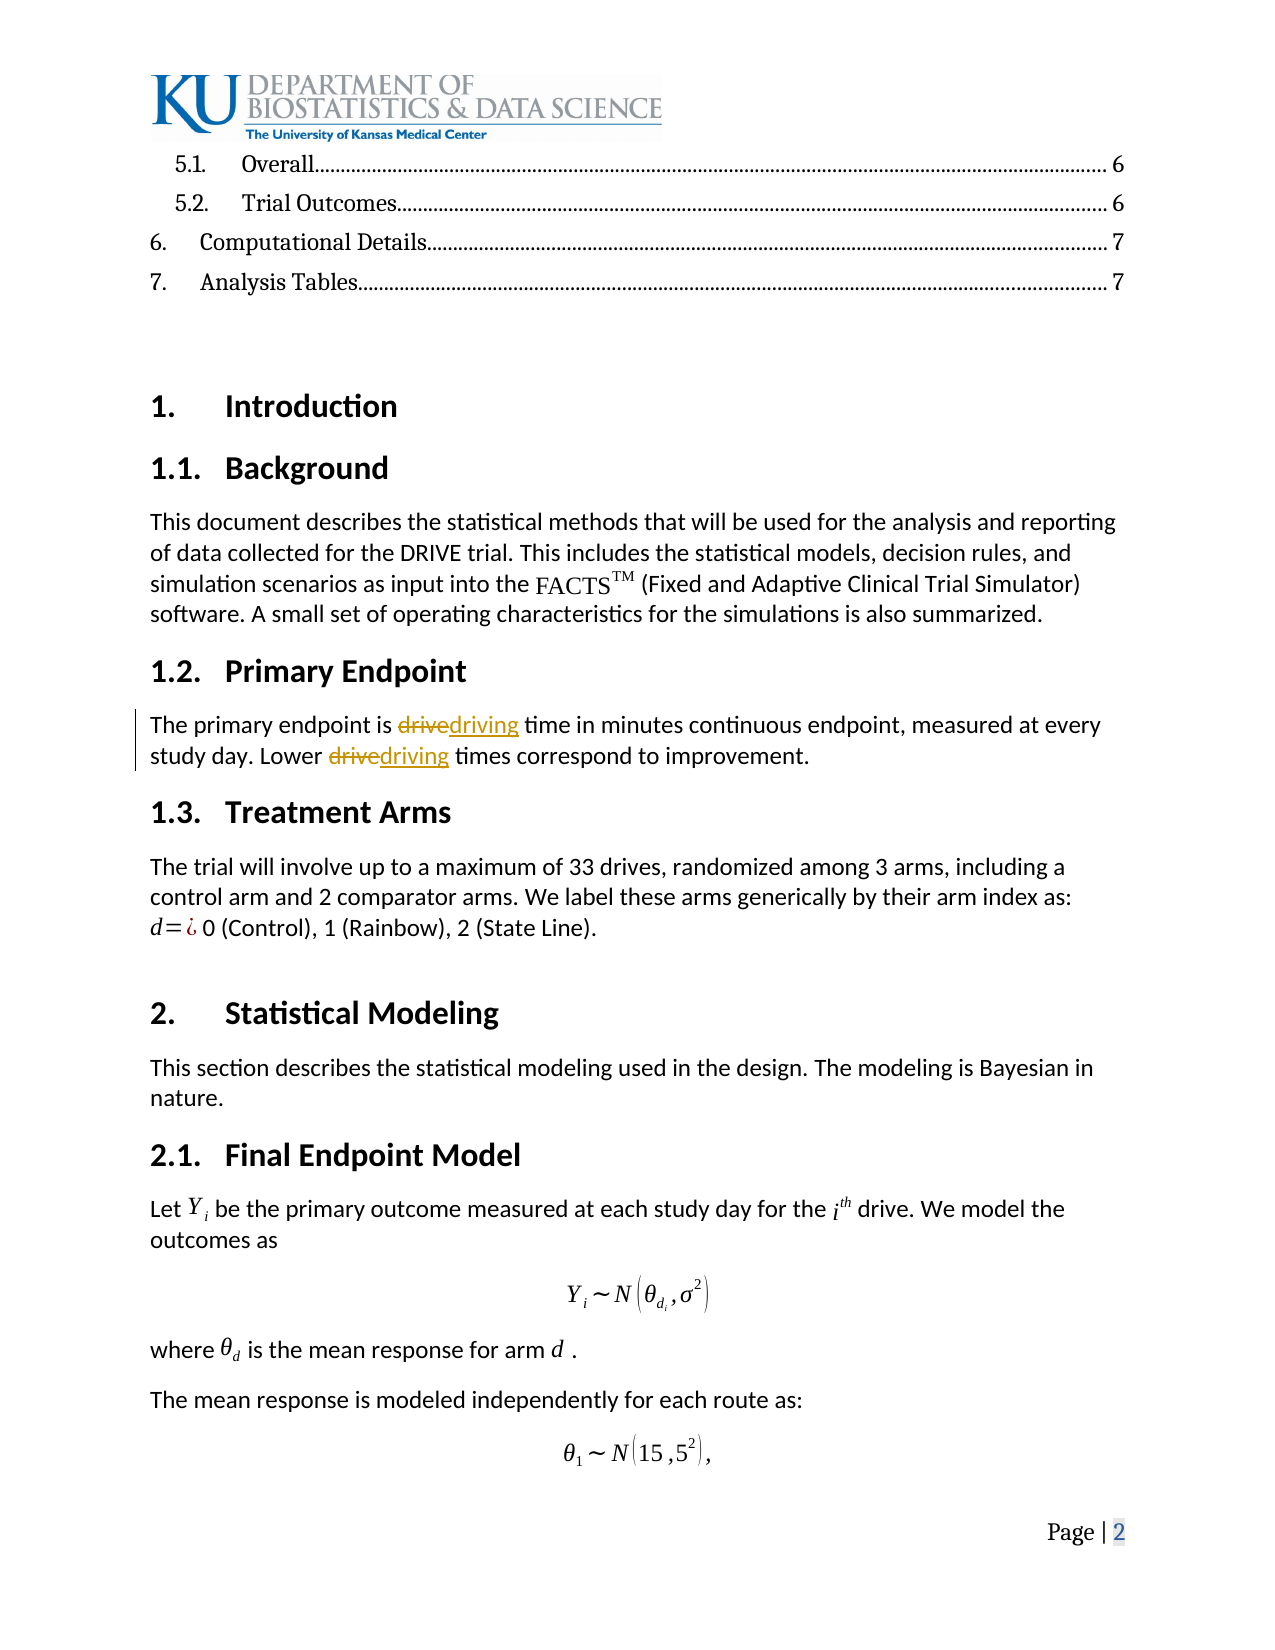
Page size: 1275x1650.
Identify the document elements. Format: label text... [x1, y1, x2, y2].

text Let be the primary outcome measured at each study day for the drive. We model the outcomes as [150, 1193, 1125, 1255]
subtitle Final Endpoint Model [150, 1134, 1125, 1174]
picture [151, 75, 662, 142]
text The mean response is modeled independently for each route as: [150, 1384, 1125, 1414]
subtitle Treatment Arms [150, 791, 1125, 832]
subtitle Background [150, 447, 1125, 488]
subtitle Primary Endpoint [150, 650, 1125, 691]
text where is the mean response for arm . [150, 1334, 1125, 1365]
text This document describes the statistical methods that will be used for the analysis and reporting of data collected for the DRIVE trial. This includes the statistical models, decision rules, and simulation scenarios as input into the (Fixed and Adaptive Clinical Trial Simulator) software. A small set of operating characteristics for the simulations is also summarized. [150, 506, 1125, 629]
text This section describes the statistical modeling used in the design. The modeling is Bayesian in nature. [150, 1052, 1125, 1113]
text The trial will involve up to a maximum of 33 drives, randomized among 3 arms, including a control arm and 2 comparator arms. We label these arms generically by their arm index as: 0 (Control), 1 (Rainbow), 2 (State Line). [150, 851, 1125, 942]
subtitle Introduction [150, 385, 1125, 426]
text The primary endpoint is time in minutes continuous endpoint, measured at every study day. Lower times correspond to improvement. [150, 709, 1125, 771]
subtitle Statistical Modeling [150, 992, 1125, 1033]
